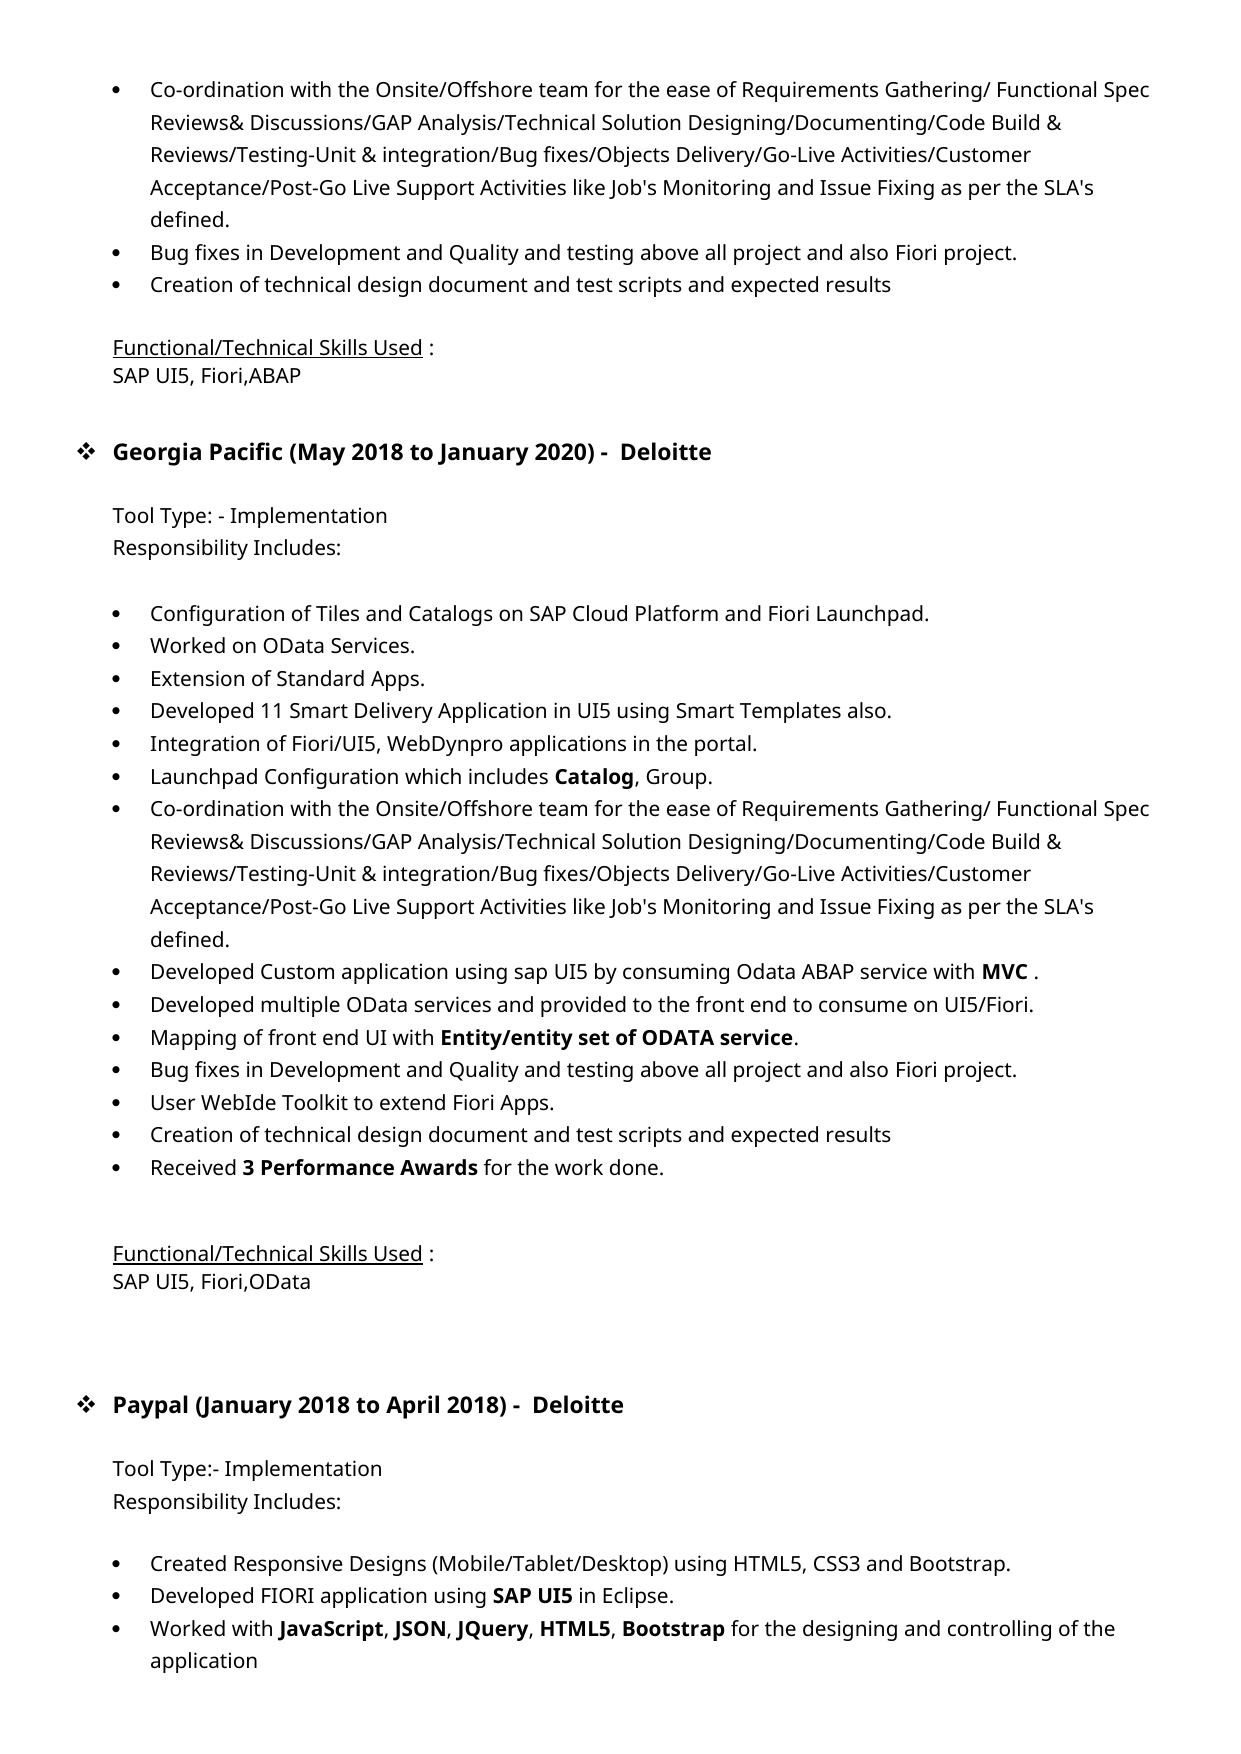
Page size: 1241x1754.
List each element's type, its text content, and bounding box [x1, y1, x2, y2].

list Developed Custom application using sap UI5 by consuming Odata ABAP service with MVC . [112, 957, 1165, 986]
list Configuration of Tiles and Catalogs on SAP Cloud Platform and Fiori Launchpad. [112, 599, 1165, 627]
list Created Responsive Designs (Mobile/Tablet/Desktop) using HTML5, CSS3 and Bootstrap. [112, 1549, 1165, 1577]
list Creation of technical design document and test scripts and expected results [112, 1120, 1165, 1149]
text Responsibility Includes: [112, 1487, 488, 1515]
list Georgia Pacific (May 2018 to January 2020) - Deloitte [75, 436, 1165, 467]
text Functional/Technical Skills Used : [112, 1239, 1165, 1267]
list User WebIde Toolkit to extend Fiori Apps. [112, 1088, 1165, 1116]
list Co-ordination with the Onsite/Offshore team for the ease of Requirements Gathering/ Functional Spec Reviews& Discussions/GAP Analysis/Technical Solution Designing/Documenting/Code Build & Reviews/Testing-Unit & integration/Bug fixes/Objects Delivery/Go-Live Activities/Customer Acceptance/Post-Go Live Support Activities like Job's Monitoring and Issue Fixing as per the SLA's defined. [112, 75, 1165, 234]
list Paypal (January 2018 to April 2018) - Deloitte [75, 1389, 1165, 1420]
text Tool Type:- Implementation [112, 1454, 488, 1483]
text Functional/Technical Skills Used : [112, 332, 1165, 361]
list Mapping of front end UI with Entity/entity set of ODATA service. [112, 1023, 1165, 1051]
list Creation of technical design document and test scripts and expected results [112, 271, 1165, 299]
text SAP UI5, Fiori,OData [112, 1267, 1165, 1295]
list Developed FIORI application using SAP UI5 in Eclipse. [112, 1581, 1165, 1610]
list Extension of Standard Apps. [112, 664, 1165, 692]
text Responsibility Includes: [112, 533, 488, 562]
list Received 3 Performance Awards for the work done. [112, 1153, 1165, 1181]
list Worked with JavaScript, JSON, JQuery, HTML5, Bootstrap for the designing and controlling of the application [112, 1614, 1165, 1675]
list Developed 11 Smart Delivery Application in UI5 using Smart Templates also. [112, 697, 1165, 725]
list Launchpad Configuration which includes Catalog, Group. [112, 762, 1165, 790]
list Worked on OData Services. [112, 631, 1165, 660]
text Tool Type: - Implementation [112, 501, 488, 529]
list Bug fixes in Development and Quality and testing above all project and also Fiori project. [112, 1055, 1165, 1084]
list Co-ordination with the Onsite/Offshore team for the ease of Requirements Gathering/ Functional Spec Reviews& Discussions/GAP Analysis/Technical Solution Designing/Documenting/Code Build & Reviews/Testing-Unit & integration/Bug fixes/Objects Delivery/Go-Live Activities/Customer Acceptance/Post-Go Live Support Activities like Job's Monitoring and Issue Fixing as per the SLA's defined. [112, 794, 1165, 953]
list Developed multiple OData services and provided to the front end to consume on UI5/Fiori. [112, 990, 1165, 1018]
text SAP UI5, Fiori,ABAP [112, 361, 1165, 389]
list Integration of Fiori/UI5, WebDynpro applications in the portal. [112, 729, 1165, 758]
list Bug fixes in Development and Quality and testing above all project and also Fiori project. [112, 238, 1165, 266]
